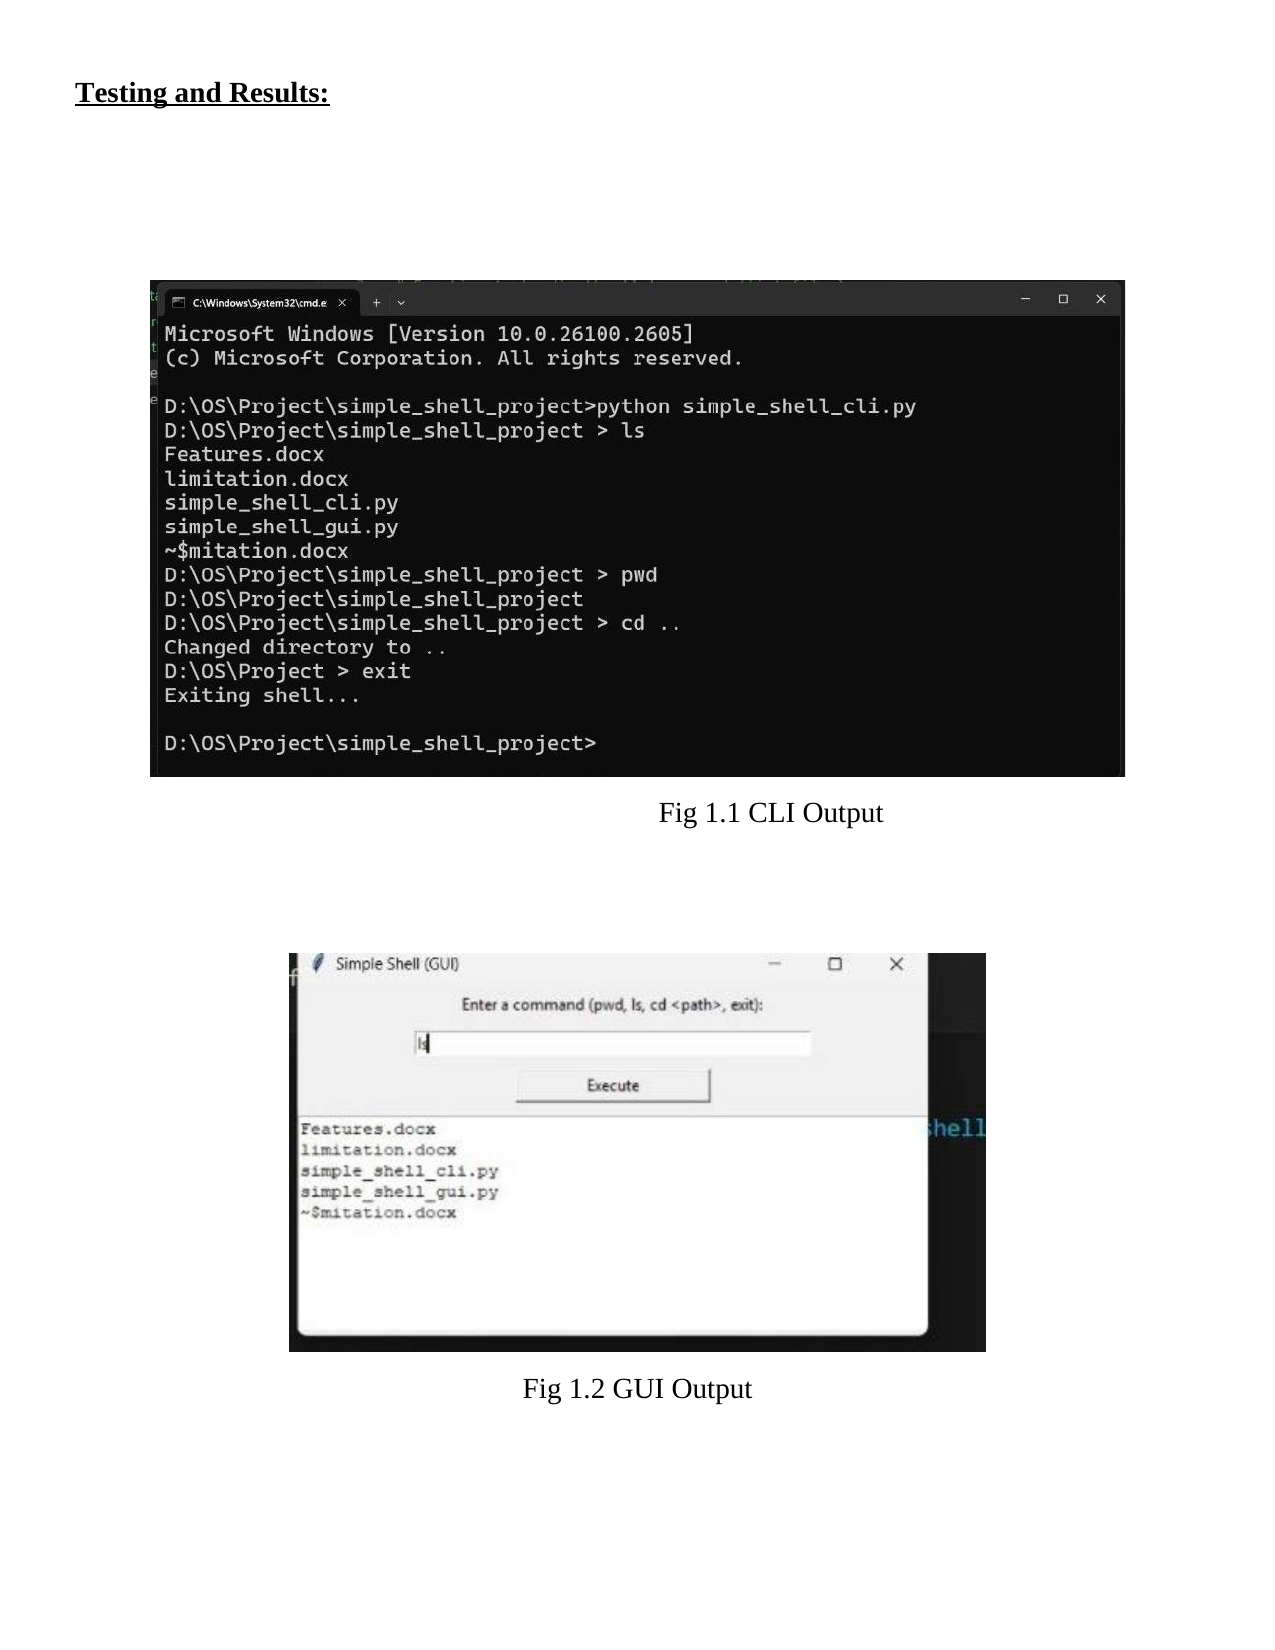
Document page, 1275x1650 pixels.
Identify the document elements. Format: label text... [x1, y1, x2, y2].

text Fig 1.1 CLI Output [75, 795, 1200, 829]
picture [289, 953, 986, 1352]
picture [150, 280, 1125, 777]
text Fig 1.2 GUI Output [75, 1371, 1200, 1404]
text Testing and Results: [75, 75, 1200, 108]
